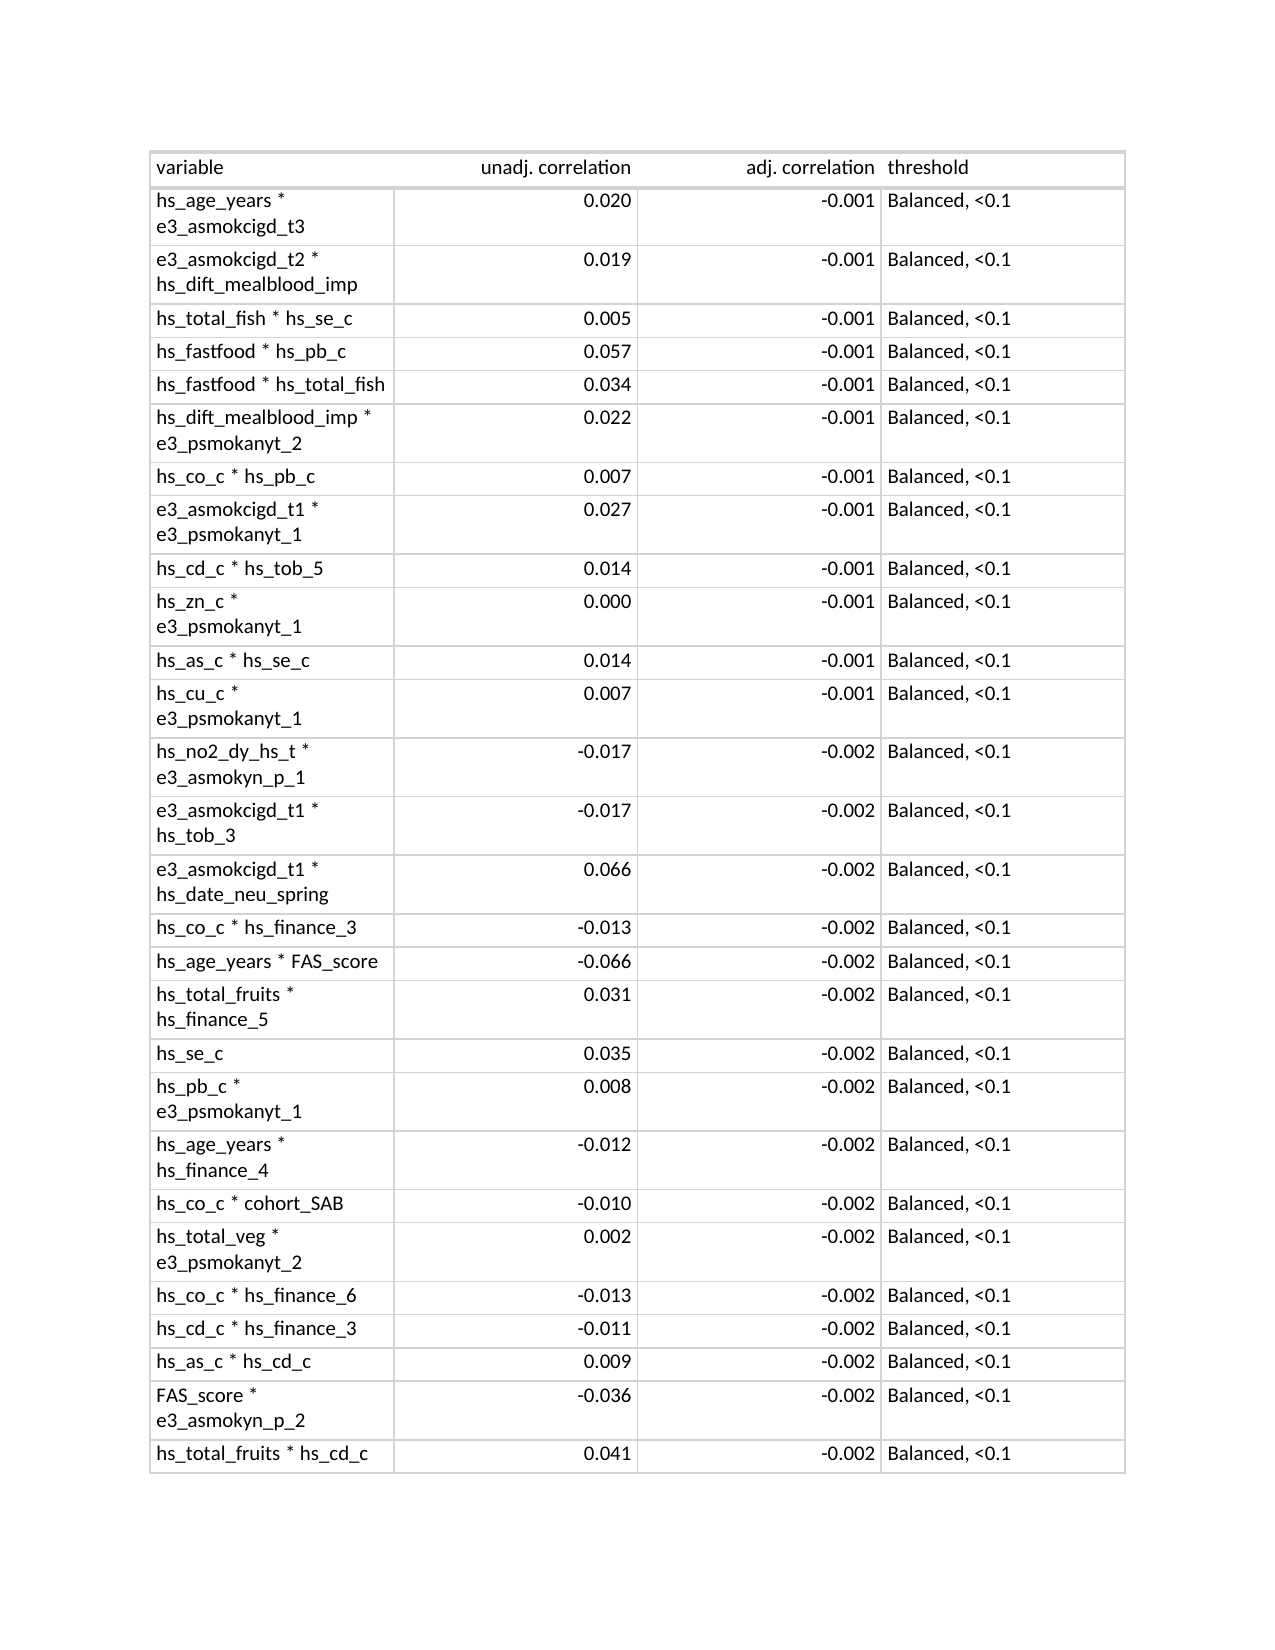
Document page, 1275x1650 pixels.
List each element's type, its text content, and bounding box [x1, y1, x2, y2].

table_cell 0.027 [395, 496, 637, 553]
table_cell -0.002 [638, 1315, 880, 1347]
table_cell hs_pb_c * e3_psmokanyt_1 [151, 1073, 393, 1130]
table_cell Balanced, <0.1 [882, 246, 1124, 303]
table_cell -0.001 [638, 371, 880, 403]
table_cell -0.001 [638, 680, 880, 737]
table_cell hs_co_c * hs_pb_c [151, 463, 393, 495]
table_cell -0.066 [395, 948, 637, 979]
table_cell 0.014 [395, 647, 637, 678]
table_cell hs_total_fruits * hs_finance_5 [151, 981, 393, 1038]
table_cell 0.066 [395, 856, 637, 913]
table_cell hs_cu_c * e3_psmokanyt_1 [151, 680, 393, 737]
table_header variable [151, 154, 394, 186]
table_cell -0.002 [638, 1349, 880, 1380]
table_cell hs_total_fruits * hs_cd_c [151, 1441, 393, 1472]
table_cell -0.002 [638, 981, 880, 1038]
table_cell -0.017 [395, 739, 637, 796]
table_cell hs_as_c * hs_cd_c [151, 1349, 393, 1380]
table_cell Balanced, <0.1 [882, 1223, 1124, 1281]
table_cell hs_total_fish * hs_se_c [151, 305, 393, 336]
table_cell -0.002 [638, 1282, 880, 1314]
table_cell 0.035 [395, 1040, 637, 1071]
table_cell -0.012 [395, 1132, 637, 1189]
table_cell Balanced, <0.1 [882, 915, 1124, 946]
table_cell Balanced, <0.1 [882, 555, 1124, 587]
table_cell Balanced, <0.1 [882, 1382, 1124, 1439]
table_cell hs_fastfood * hs_pb_c [151, 338, 393, 369]
table_cell Balanced, <0.1 [882, 338, 1124, 369]
table_header unadj. correlation [394, 154, 637, 186]
table_cell 0.008 [395, 1073, 637, 1130]
table_cell Balanced, <0.1 [882, 1040, 1124, 1071]
table_cell hs_fastfood * hs_total_fish [151, 371, 393, 403]
table_cell 0.031 [395, 981, 637, 1038]
table_cell 0.005 [395, 305, 637, 336]
table_cell 0.020 [395, 190, 637, 244]
table_cell -0.036 [395, 1382, 637, 1439]
table_cell 0.000 [395, 588, 637, 645]
table_cell Balanced, <0.1 [882, 1190, 1124, 1222]
table_cell e3_asmokcigd_t2 * hs_dift_mealblood_imp [151, 246, 393, 303]
table_cell hs_co_c * hs_finance_3 [151, 915, 393, 946]
table_cell Balanced, <0.1 [882, 981, 1124, 1038]
table_cell FAS_score * e3_asmokyn_p_2 [151, 1382, 393, 1439]
table_cell hs_age_years * hs_finance_4 [151, 1132, 393, 1189]
table_cell -0.002 [638, 1190, 880, 1222]
table_cell hs_as_c * hs_se_c [151, 647, 393, 678]
table_cell -0.017 [395, 797, 637, 854]
table_cell 0.002 [395, 1223, 637, 1281]
table_cell -0.002 [638, 797, 880, 854]
table_cell hs_total_veg * e3_psmokanyt_2 [151, 1223, 393, 1281]
table_cell -0.002 [638, 915, 880, 946]
table_cell -0.001 [638, 555, 880, 587]
table_cell 0.007 [395, 463, 637, 495]
table_cell -0.002 [638, 1382, 880, 1439]
table_cell -0.002 [638, 739, 880, 796]
table_cell -0.001 [638, 405, 880, 461]
table_cell hs_age_years * e3_asmokcigd_t3 [151, 190, 393, 244]
table_cell 0.057 [395, 338, 637, 369]
table_cell Balanced, <0.1 [882, 680, 1124, 737]
table_cell -0.013 [395, 1282, 637, 1314]
table_cell Balanced, <0.1 [882, 948, 1124, 979]
table_cell Balanced, <0.1 [882, 371, 1124, 403]
table_header threshold [881, 154, 1124, 186]
table_cell Balanced, <0.1 [882, 305, 1124, 336]
table_cell 0.007 [395, 680, 637, 737]
table_cell Balanced, <0.1 [882, 1132, 1124, 1189]
table_cell Balanced, <0.1 [882, 739, 1124, 796]
table_cell Balanced, <0.1 [882, 1315, 1124, 1347]
table_cell Balanced, <0.1 [882, 647, 1124, 678]
table_cell Balanced, <0.1 [882, 1282, 1124, 1314]
table_cell -0.001 [638, 246, 880, 303]
table_cell Balanced, <0.1 [882, 797, 1124, 854]
table_cell Balanced, <0.1 [882, 1073, 1124, 1130]
table_cell -0.001 [638, 190, 880, 244]
table_cell hs_cd_c * hs_tob_5 [151, 555, 393, 587]
table_cell Balanced, <0.1 [882, 190, 1124, 244]
table_cell -0.002 [638, 1223, 880, 1281]
table_cell hs_zn_c * e3_psmokanyt_1 [151, 588, 393, 645]
table_cell -0.001 [638, 647, 880, 678]
table_cell -0.002 [638, 1441, 880, 1472]
table_cell Balanced, <0.1 [882, 405, 1124, 461]
table_cell hs_no2_dy_hs_t * e3_asmokyn_p_1 [151, 739, 393, 796]
table_cell Balanced, <0.1 [882, 856, 1124, 913]
table_cell 0.041 [395, 1441, 637, 1472]
table_cell -0.001 [638, 305, 880, 336]
table_cell -0.002 [638, 948, 880, 979]
table_cell -0.001 [638, 588, 880, 645]
table_cell -0.002 [638, 1040, 880, 1071]
table_cell hs_dift_mealblood_imp * e3_psmokanyt_2 [151, 405, 393, 461]
table_cell 0.034 [395, 371, 637, 403]
table_cell 0.019 [395, 246, 637, 303]
table_cell hs_co_c * hs_finance_6 [151, 1282, 393, 1314]
table_cell -0.001 [638, 496, 880, 553]
table_header adj. correlation [638, 154, 881, 186]
table_cell Balanced, <0.1 [882, 463, 1124, 495]
table_cell Balanced, <0.1 [882, 1349, 1124, 1380]
table_cell hs_age_years * FAS_score [151, 948, 393, 979]
table_cell 0.022 [395, 405, 637, 461]
table_cell hs_cd_c * hs_finance_3 [151, 1315, 393, 1347]
table_cell -0.010 [395, 1190, 637, 1222]
table_cell -0.001 [638, 338, 880, 369]
table_cell -0.002 [638, 856, 880, 913]
table_cell hs_se_c [151, 1040, 393, 1071]
table_cell -0.001 [638, 463, 880, 495]
table_cell Balanced, <0.1 [882, 1441, 1124, 1472]
table_cell -0.002 [638, 1132, 880, 1189]
table_cell hs_co_c * cohort_SAB [151, 1190, 393, 1222]
table_cell Balanced, <0.1 [882, 588, 1124, 645]
table_cell e3_asmokcigd_t1 * e3_psmokanyt_1 [151, 496, 393, 553]
table_cell e3_asmokcigd_t1 * hs_date_neu_spring [151, 856, 393, 913]
table_cell e3_asmokcigd_t1 * hs_tob_3 [151, 797, 393, 854]
table_cell Balanced, <0.1 [882, 496, 1124, 553]
table_cell -0.013 [395, 915, 637, 946]
table_cell -0.002 [638, 1073, 880, 1130]
table_cell 0.014 [395, 555, 637, 587]
table_cell 0.009 [395, 1349, 637, 1380]
table_cell -0.011 [395, 1315, 637, 1347]
